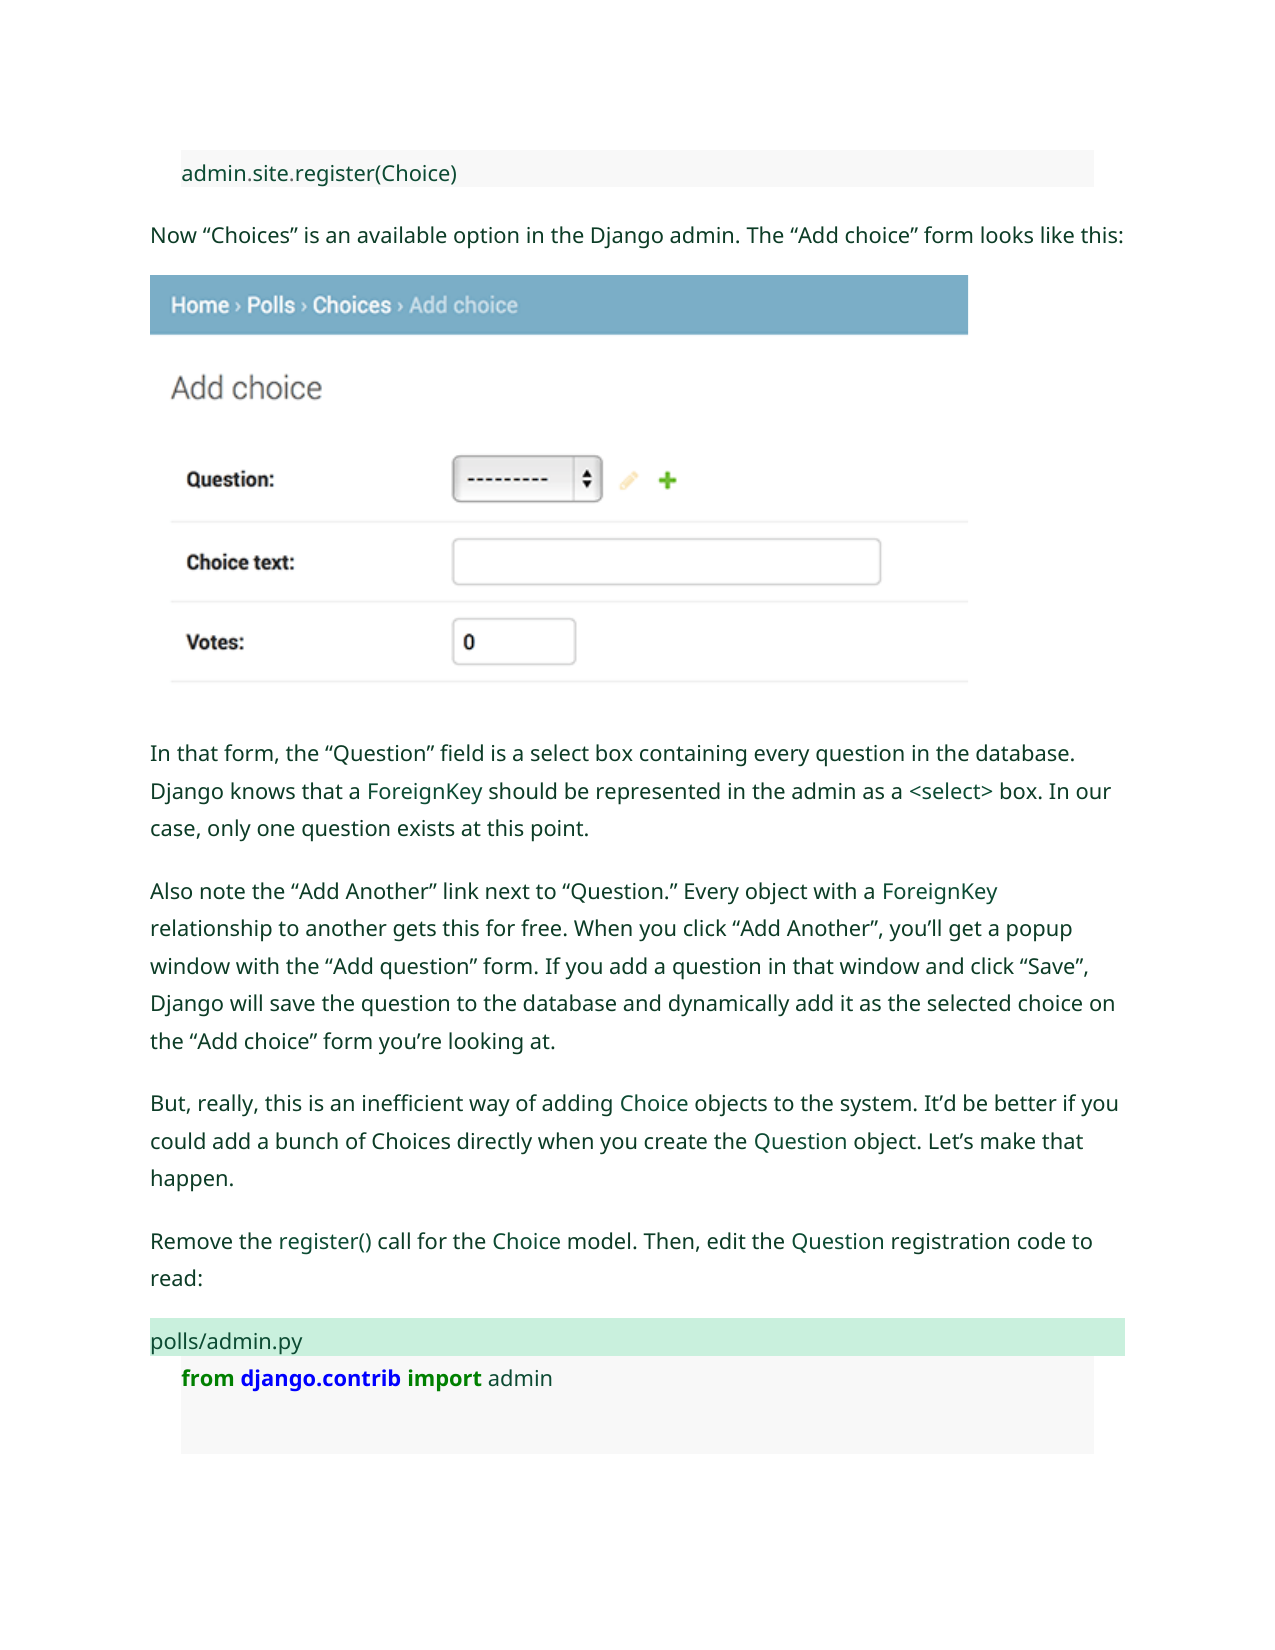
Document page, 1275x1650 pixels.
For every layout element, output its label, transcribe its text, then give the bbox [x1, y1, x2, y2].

text admin.site.register(Choice) [181, 150, 1094, 187]
text polls/admin.py [150, 1318, 1125, 1356]
text Remove the register() call for the Choice model. Then, edit the Question registration code to read: [150, 1218, 1125, 1293]
text Also note the “Add Another” link next to “Question.” Every object with a ForeignKey relationship to another gets this for free. When you click “Add Another”, you’ll get a popup window with the “Add question” form. If you add a question in that window and click “Save”, Django will save the question to the database and dynamically add it as the selected choice on the “Add choice” form you’re looking at. [150, 868, 1125, 1056]
picture [150, 275, 969, 706]
text Now “Choices” is an available option in the Django admin. The “Add choice” form looks like this: [150, 212, 1125, 250]
text But, really, this is an inefficient way of adding Choice objects to the system. It’d be better if you could add a bunch of Choices directly when you create the Question object. Let’s make that happen. [150, 1081, 1125, 1193]
text from django.contrib import admin [181, 1356, 1094, 1393]
text In that form, the “Question” field is a select box containing every question in the database. Django knows that a ForeignKey should be represented in the admin as a <select> box. In our case, only one question exists at this point. [150, 731, 1125, 843]
